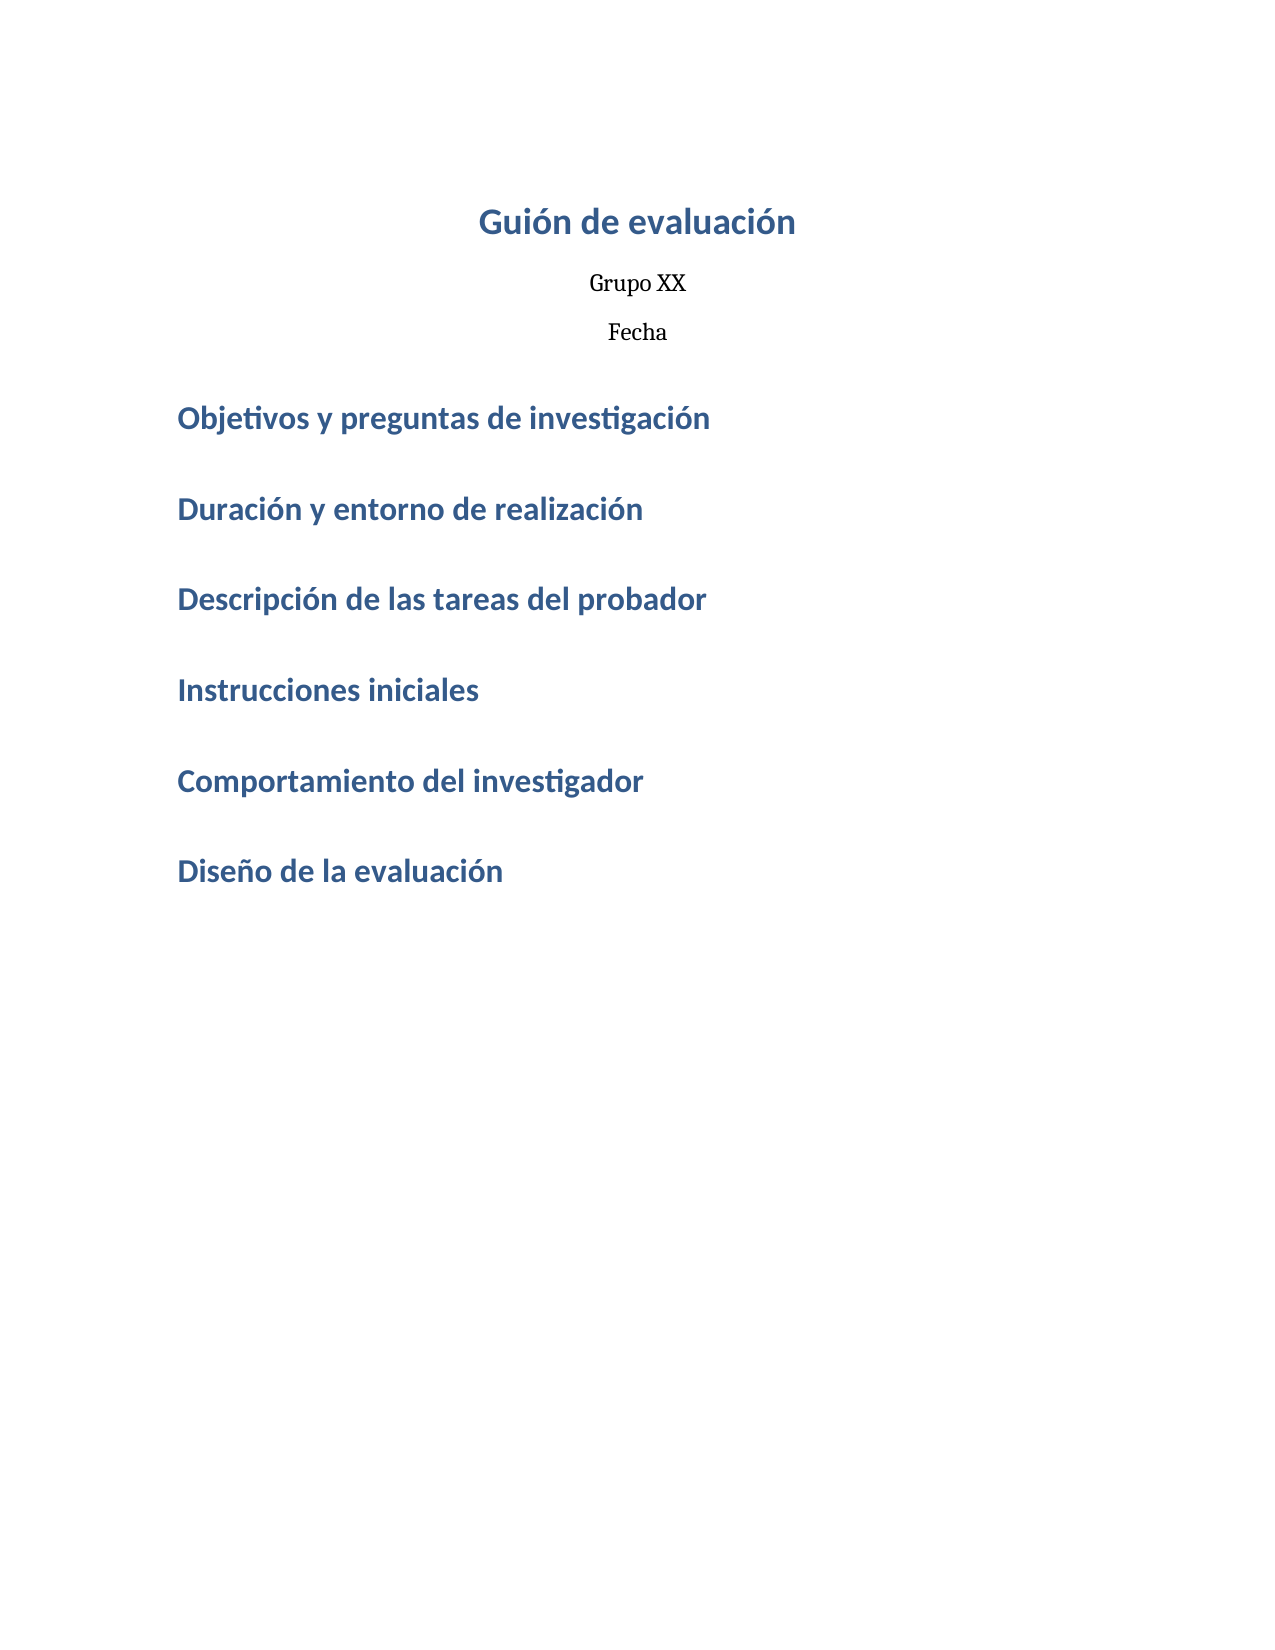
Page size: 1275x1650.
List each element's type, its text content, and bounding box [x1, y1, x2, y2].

text Grupo XX [177, 268, 1098, 297]
subtitle Instrucciones iniciales [177, 669, 1098, 710]
subtitle Diseño de la evaluación [177, 850, 1098, 891]
subtitle Descripción de las tareas del probador [177, 578, 1098, 619]
subtitle Comportamiento del investigador [177, 760, 1098, 800]
subtitle Objetivos y preguntas de investigación [177, 397, 1098, 437]
title Guión de evaluación [177, 198, 1098, 243]
subtitle Duración y entorno de realización [177, 487, 1098, 528]
text Fecha [177, 318, 1098, 347]
